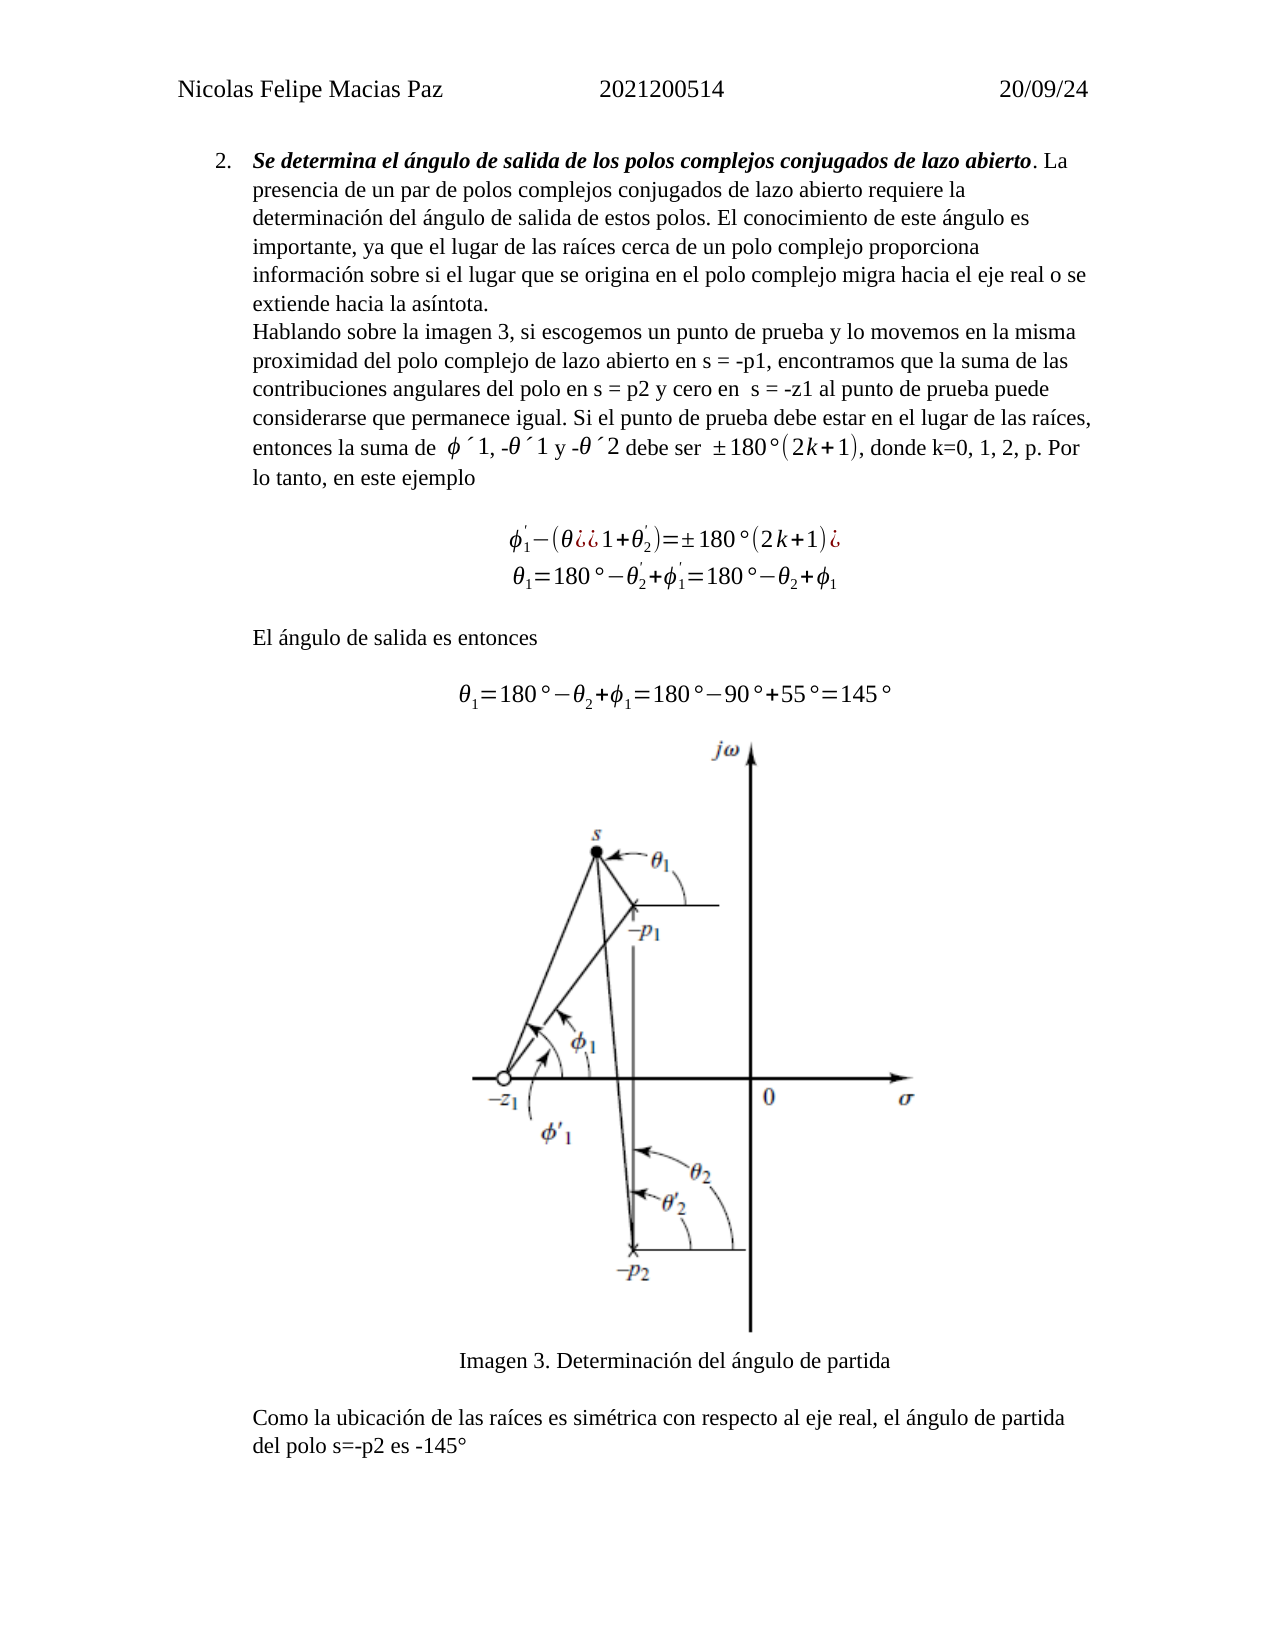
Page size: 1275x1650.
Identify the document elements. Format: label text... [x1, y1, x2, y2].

list Se determina el ángulo de salida de los polos complejos conjugados de lazo abierto. La presencia de un par de polos complejos conjugados de lazo abierto requiere la determinación del ángulo de salida de estos polos. El conocimiento de este ángulo es importante, ya que el lugar de las raíces cerca de un polo complejo proporciona información sobre si el lugar que se origina en el polo complejo migra hacia el eje real o se extiende hacia la asíntota. [215, 148, 1098, 316]
list Hablando sobre la imagen 3, si escogemos un punto de prueba y lo movemos en la misma proximidad del polo complejo de lazo abierto en s = -p1, encontramos que la suma de las contribuciones angulares del polo en s = p2 y cero en s = -z1 al punto de prueba puede considerarse que permanece igual. Si el punto de prueba debe estar en el lugar de las raíces, entonces la suma de , - y - debe ser , donde k=0, 1, 2, p. Por lo tanto, en este ejemplo [252, 318, 1098, 490]
picture [360, 715, 990, 1345]
list El ángulo de salida es entonces [252, 624, 1098, 651]
list Imagen 3. Determinación del ángulo de partida [252, 1347, 1098, 1373]
list Como la ubicación de las raíces es simétrica con respecto al eje real, el ángulo de partida del polo s=-p2 es -145° [252, 1404, 1098, 1459]
